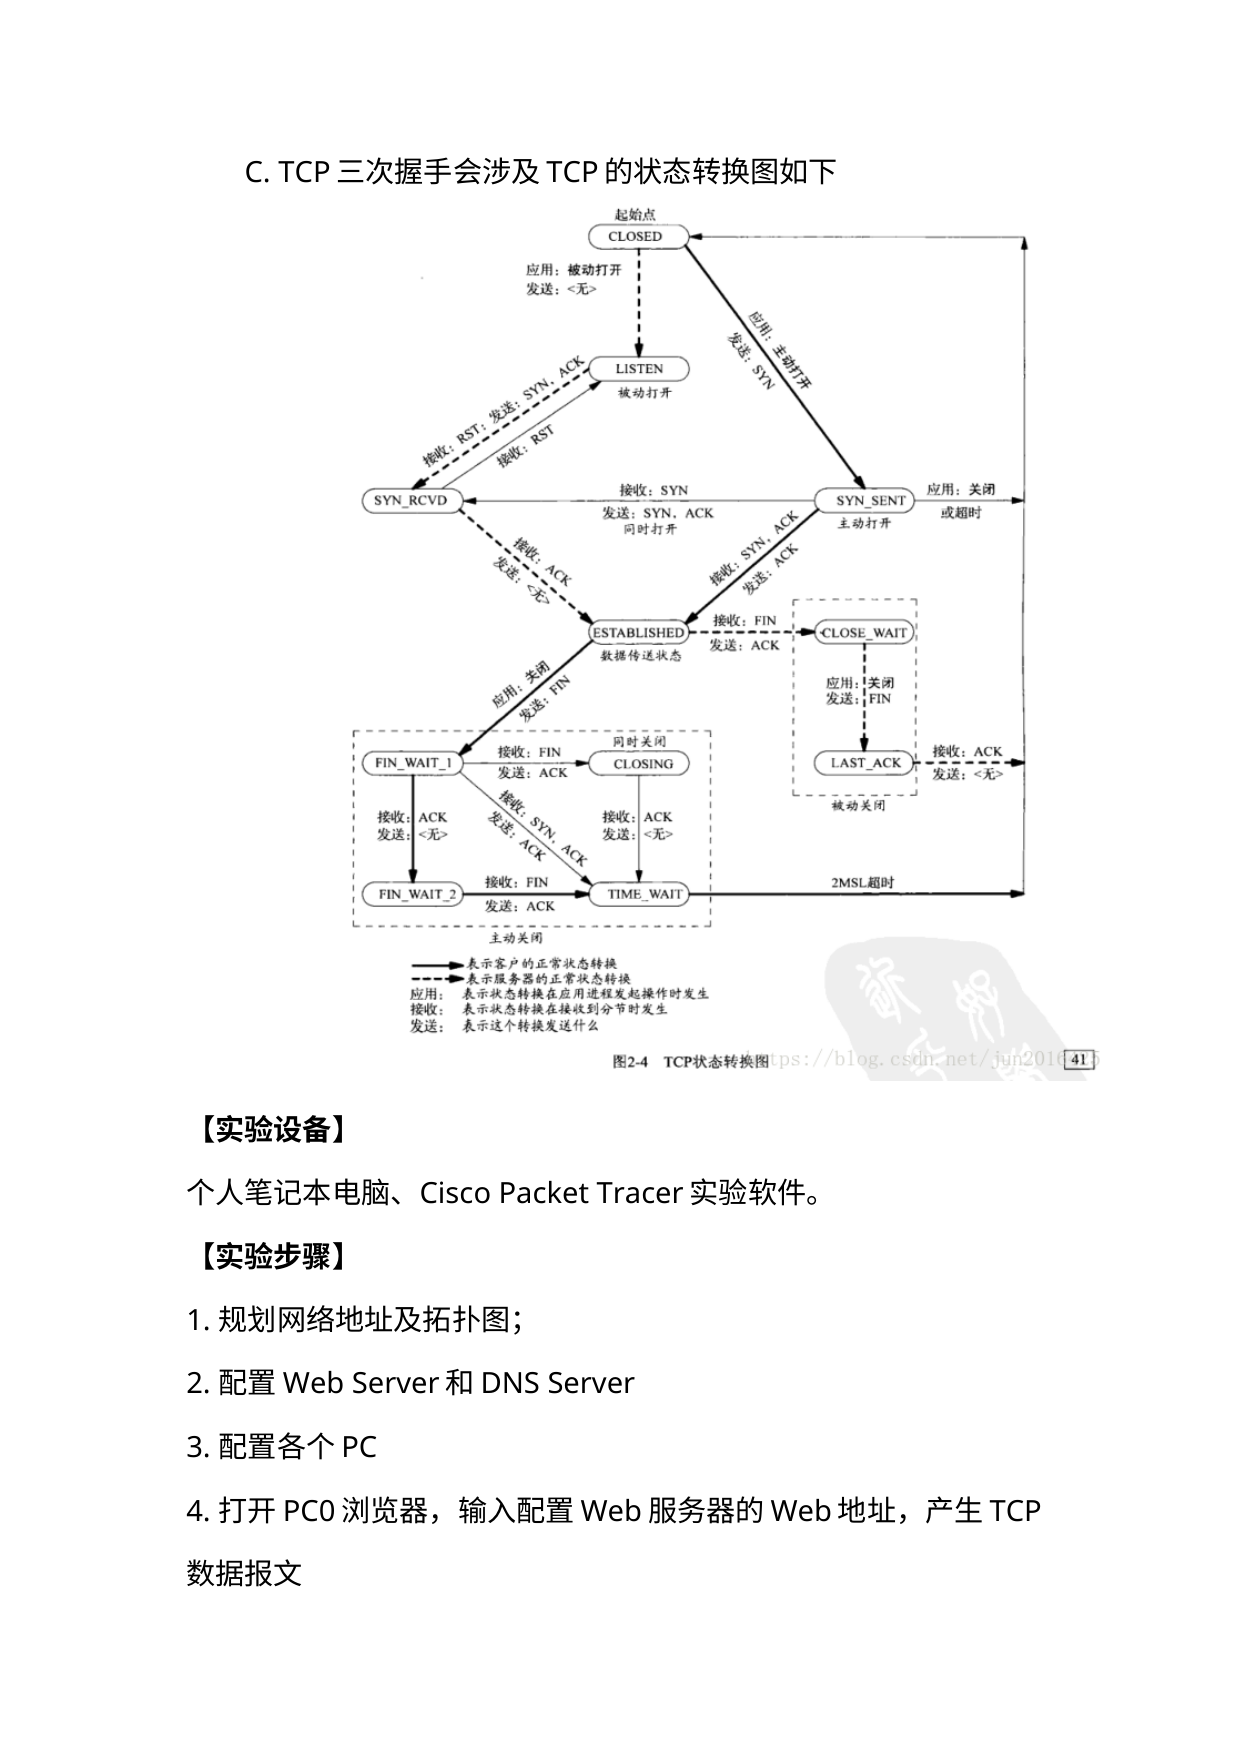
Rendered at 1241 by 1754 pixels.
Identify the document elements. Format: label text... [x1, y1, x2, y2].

text 【实验设备】 [186, 1106, 1054, 1148]
list 配置各个PC [186, 1424, 1054, 1466]
list 打开PC0浏览器，输入配置Web服务器的Web地址，产生TCP数据报文 [186, 1487, 1054, 1593]
text 【实验步骤】 [186, 1233, 1054, 1275]
text 个人笔记本电脑、Cisco Packet Tracer实验软件。 [186, 1169, 1054, 1212]
picture [244, 190, 1113, 1081]
list 规划网络地址及拓扑图； [186, 1297, 1054, 1339]
list 配置Web Server和DNS Server [186, 1360, 1054, 1402]
list C. TCP三次握手会涉及TCP的状态转换图如下 [186, 148, 1054, 191]
